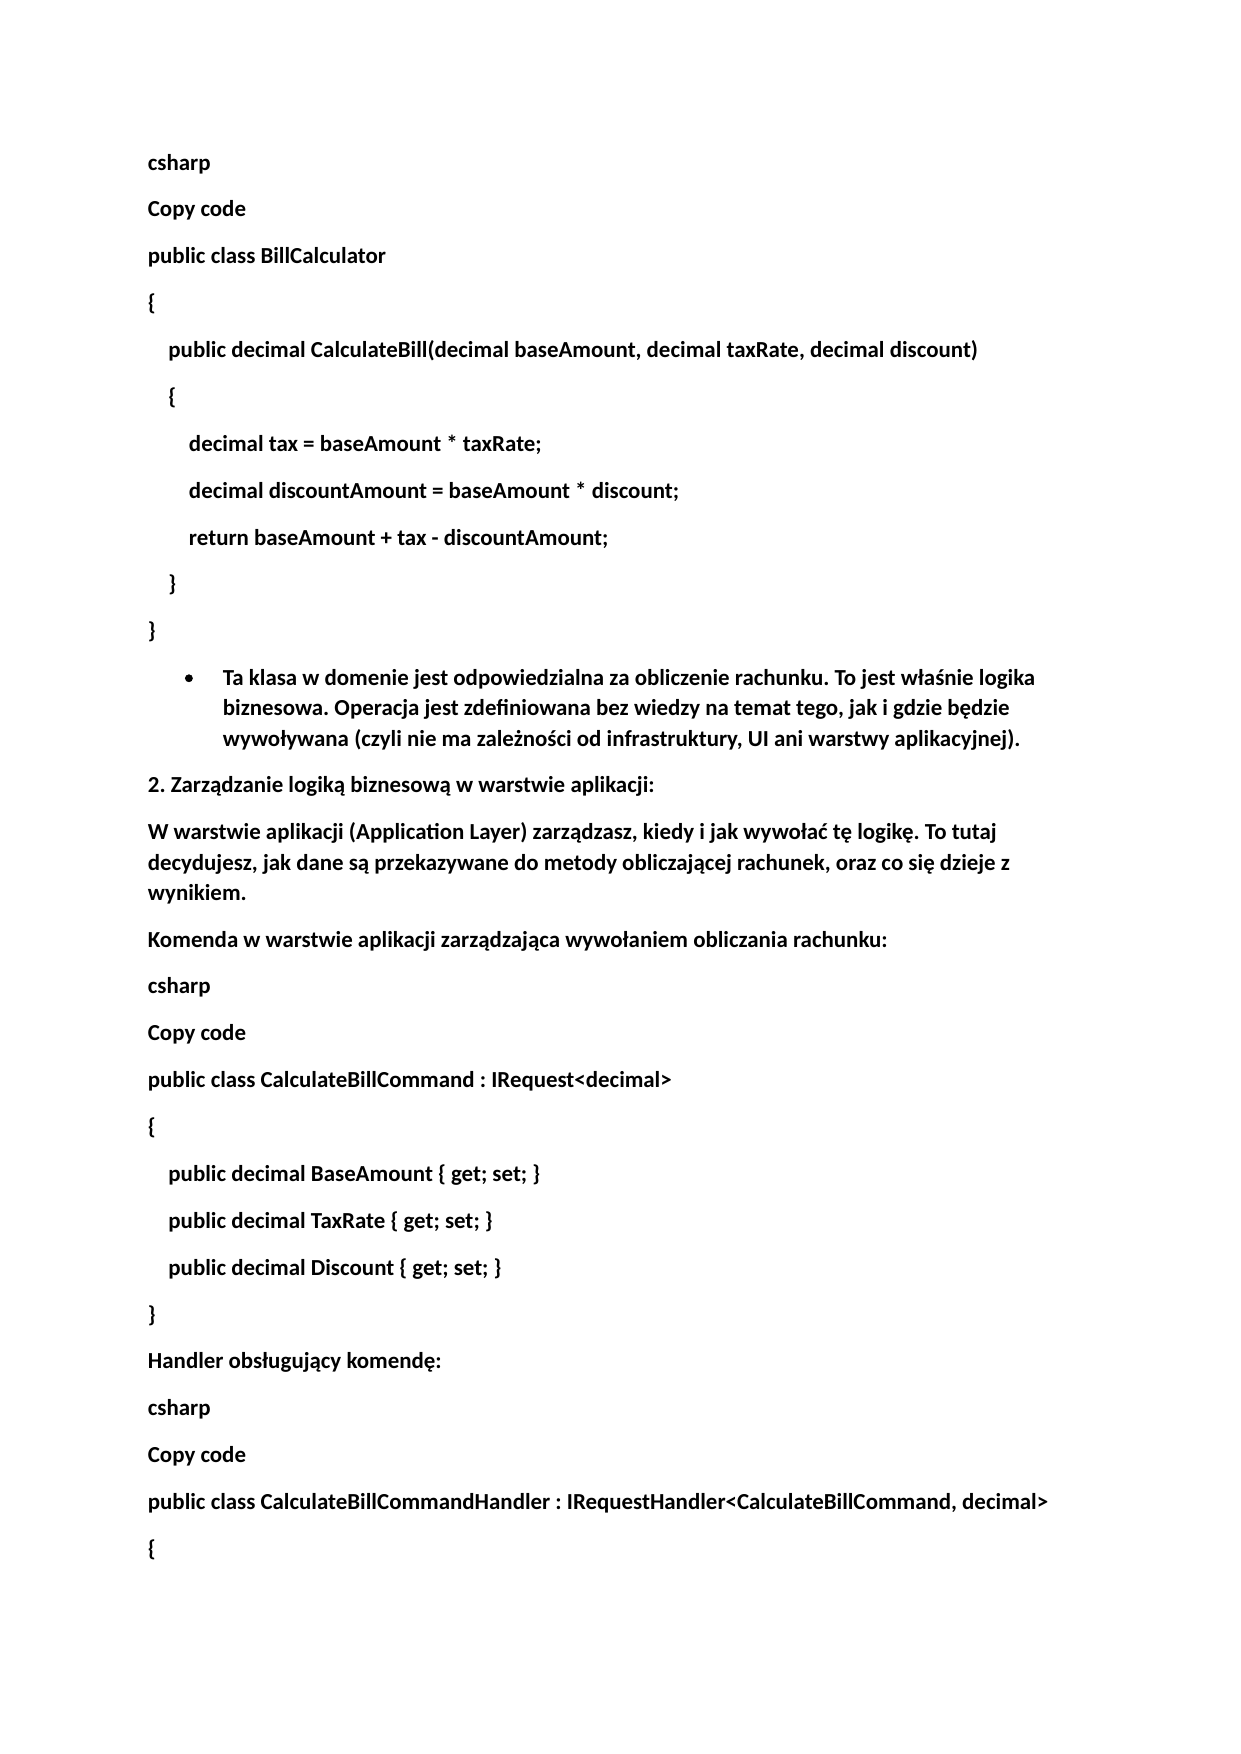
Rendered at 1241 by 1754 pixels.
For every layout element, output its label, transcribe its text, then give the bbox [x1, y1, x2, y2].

text 2. Zarządzanie logiką biznesową w warstwie aplikacji: [148, 771, 1093, 798]
text Copy code [148, 194, 1093, 222]
text { [148, 382, 1093, 410]
text Copy code [148, 1018, 1093, 1046]
text public class CalculateBillCommand : IRequest<decimal> [148, 1065, 1093, 1093]
text public decimal CalculateBill(decimal baseAmount, decimal taxRate, decimal discount) [148, 335, 1093, 363]
text Handler obsługujący komendę: [148, 1347, 1093, 1374]
text } [148, 569, 1093, 597]
text Copy code [148, 1440, 1093, 1468]
text csharp [148, 1393, 1093, 1421]
text decimal tax = baseAmount * taxRate; [148, 429, 1093, 457]
text public class CalculateBillCommandHandler : IRequestHandler<CalculateBillCommand, decimal> [148, 1487, 1093, 1515]
list Ta klasa w domenie jest odpowiedzialna za obliczenie rachunku. To jest właśnie logika biznesowa. Operacja jest zdefiniowana bez wiedzy na temat tego, jak i gdzie będzie wywoływana (czyli nie ma zależności od infrastruktury, UI ani warstwy aplikacyjnej). [185, 663, 1093, 752]
text { [148, 288, 1093, 316]
text csharp [148, 148, 1093, 176]
text public decimal BaseAmount { get; set; } [148, 1159, 1093, 1187]
text decimal discountAmount = baseAmount * discount; [148, 476, 1093, 504]
text { [148, 1534, 1093, 1562]
text W warstwie aplikacji (Application Layer) zarządzasz, kiedy i jak wywołać tę logikę. To tutaj decydujesz, jak dane są przekazywane do metody obliczającej rachunek, oraz co się dzieje z wynikiem. [148, 817, 1093, 906]
text return baseAmount + tax - discountAmount; [148, 523, 1093, 551]
text csharp [148, 972, 1093, 999]
text public class BillCalculator [148, 241, 1093, 269]
text public decimal Discount { get; set; } [148, 1253, 1093, 1281]
text { [148, 1112, 1093, 1140]
text } [148, 616, 1093, 644]
text } [148, 1300, 1093, 1328]
text Komenda w warstwie aplikacji zarządzająca wywołaniem obliczania rachunku: [148, 925, 1093, 953]
text public decimal TaxRate { get; set; } [148, 1206, 1093, 1234]
